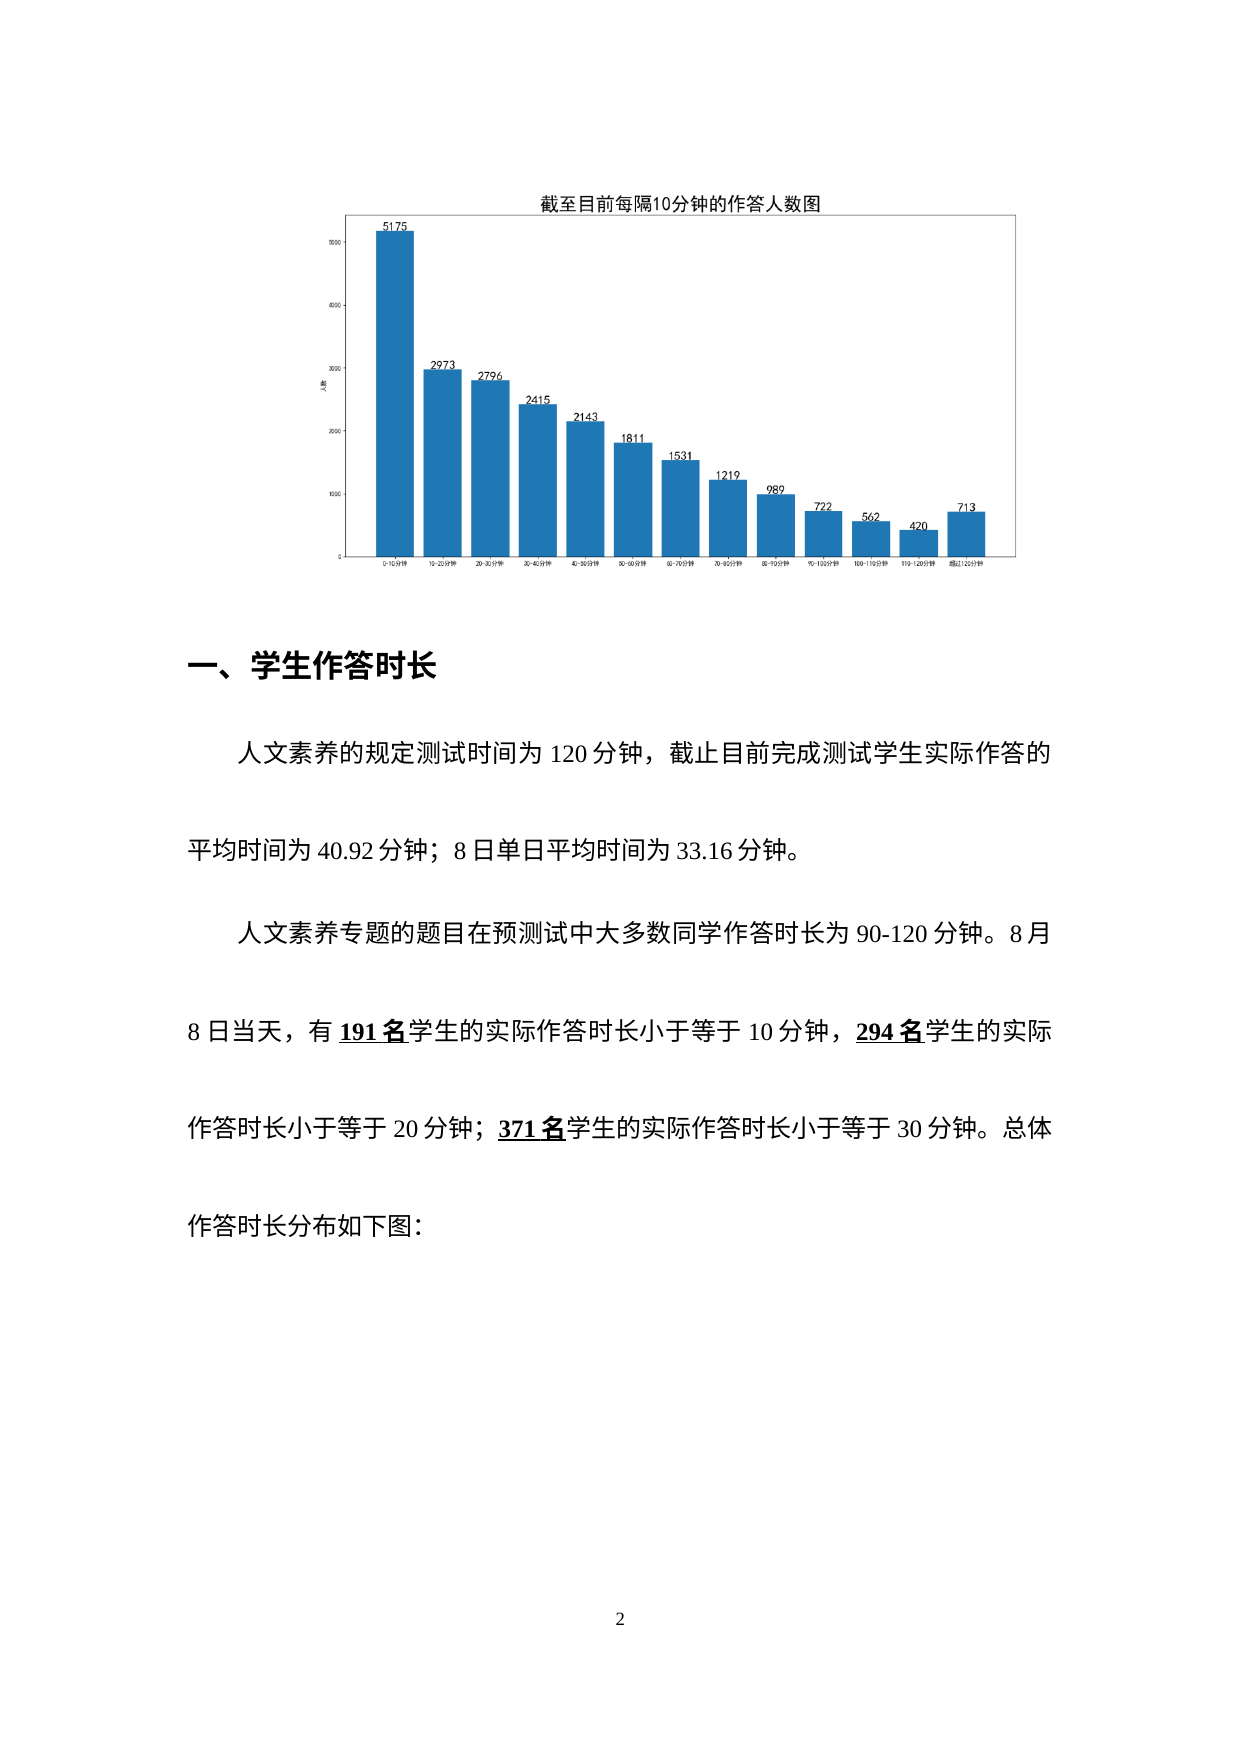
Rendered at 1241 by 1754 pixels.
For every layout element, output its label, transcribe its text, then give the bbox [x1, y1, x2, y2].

text 人文素养专题的题目在预测试中大多数同学作答时长为90-120分钟。8月8日当天，有191名学生的实际作答时长小于等于10分钟，294名学生的实际作答时长小于等于20分钟；371名学生的实际作答时长小于等于30分钟。总体作答时长分布如下图： [187, 899, 1053, 1257]
text 一、学生作答时长 [187, 631, 1053, 696]
picture [237, 162, 1102, 605]
text 人文素养的规定测试时间为120分钟，截止目前完成测试学生实际作答的平均时间为40.92分钟；8日单日平均时间为33.16分钟。 [187, 719, 1053, 881]
